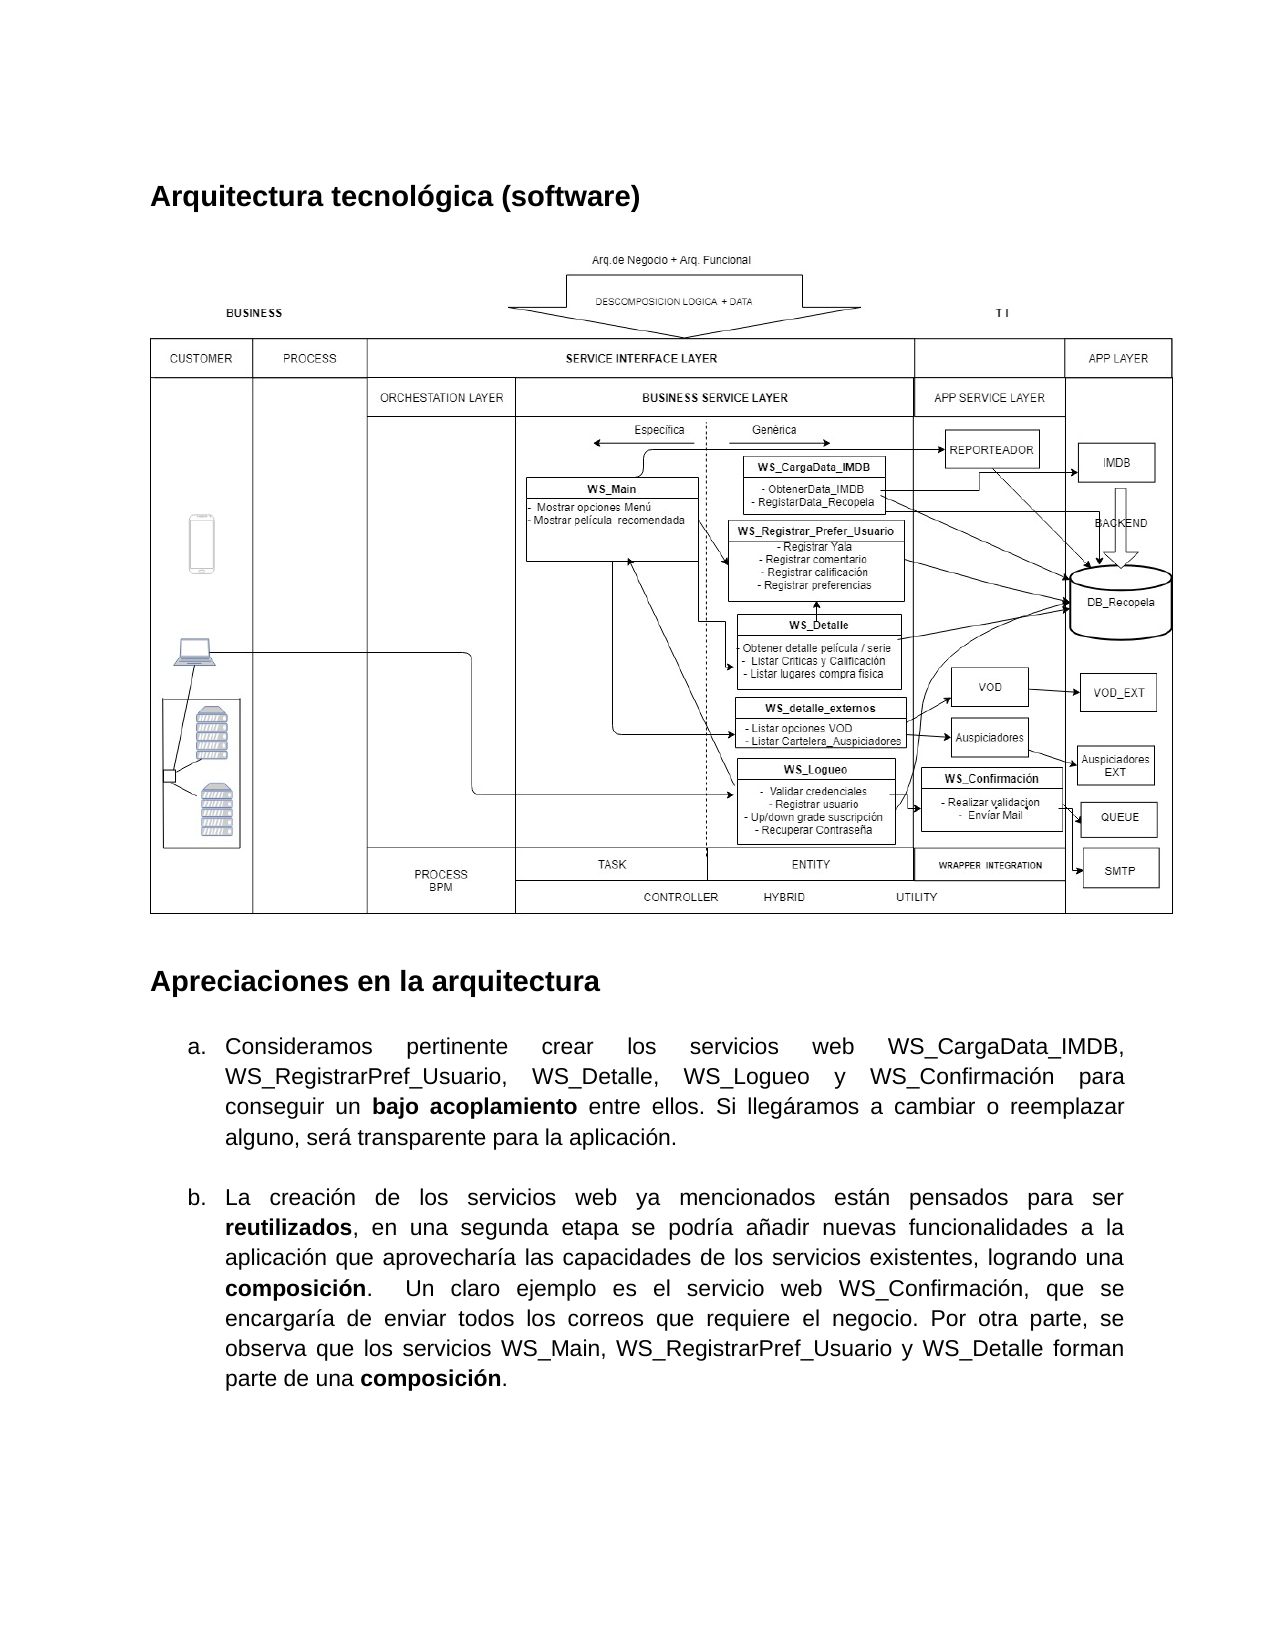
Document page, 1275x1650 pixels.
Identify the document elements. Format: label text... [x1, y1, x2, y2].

text Apreciaciones en la arquitectura [150, 964, 1125, 998]
subtitle Arquitectura tecnológica (software) [150, 179, 1125, 213]
list La creación de los servicios web ya mencionados están pensados para ser reutilizados, en una segunda etapa se podría añadir nuevas funcionalidades a la aplicación que aprovecharía las capacidades de los servicios existentes, logrando una composición. Un claro ejemplo es el servicio web WS_Confirmación, que se encargaría de enviar todos los correos que requiere el negocio. Por otra parte, se observa que los servicios WS_Main, WS_RegistrarPref_Usuario y WS_Detalle forman parte de una composición. [187, 1184, 1125, 1392]
list Consideramos pertinente crear los servicios web WS_CargaData_IMDB, WS_RegistrarPref_Usuario, WS_Detalle, WS_Logueo y WS_Confirmación para conseguir un bajo acoplamiento entre ellos. Si llegáramos a cambiar o reemplazar alguno, será transparente para la aplicación. [187, 1033, 1125, 1150]
picture [150, 246, 1177, 921]
